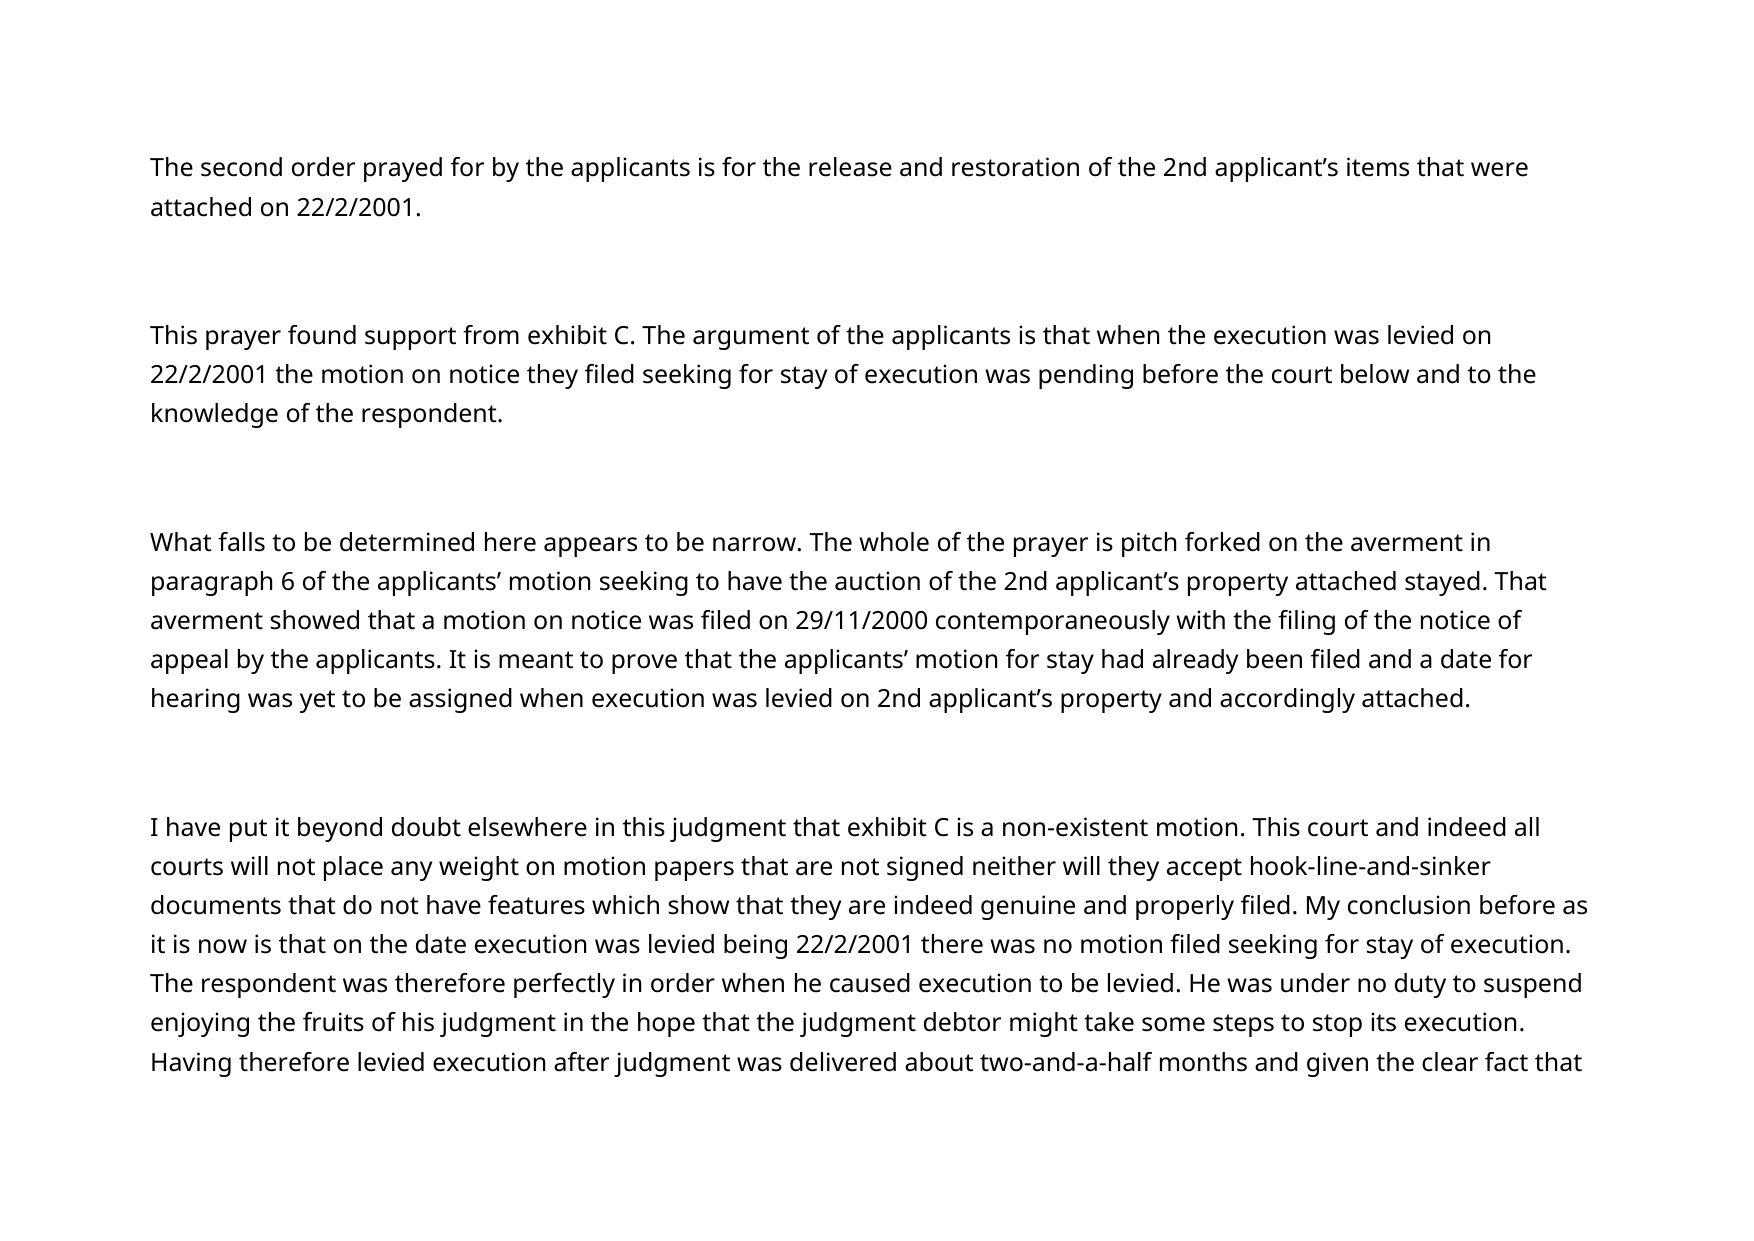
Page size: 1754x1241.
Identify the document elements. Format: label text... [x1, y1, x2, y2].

text The second order prayed for by the applicants is for the release and restoration of the 2nd applicant’s items that were attached on 22/2/2001. [150, 150, 1604, 223]
text This prayer found support from exhibit C. The argument of the applicants is that when the execution was levied on 22/2/2001 the motion on notice they filed seeking for stay of execution was pending before the court below and to the knowledge of the respondent. [150, 317, 1604, 430]
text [150, 809, 1604, 1078]
text What falls to be determined here appears to be narrow. The whole of the prayer is pitch forked on the averment in paragraph 6 of the applicants’ motion seeking to have the auction of the 2nd applicant’s property attached stayed. That averment showed that a motion on notice was filed on 29/11/2000 contemporaneously with the filing of the notice of appeal by the applicants. It is meant to prove that the applicants’ motion for stay had already been filed and a date for hearing was yet to be assigned when execution was levied on 2nd applicant’s property and accordingly attached. [150, 524, 1604, 715]
